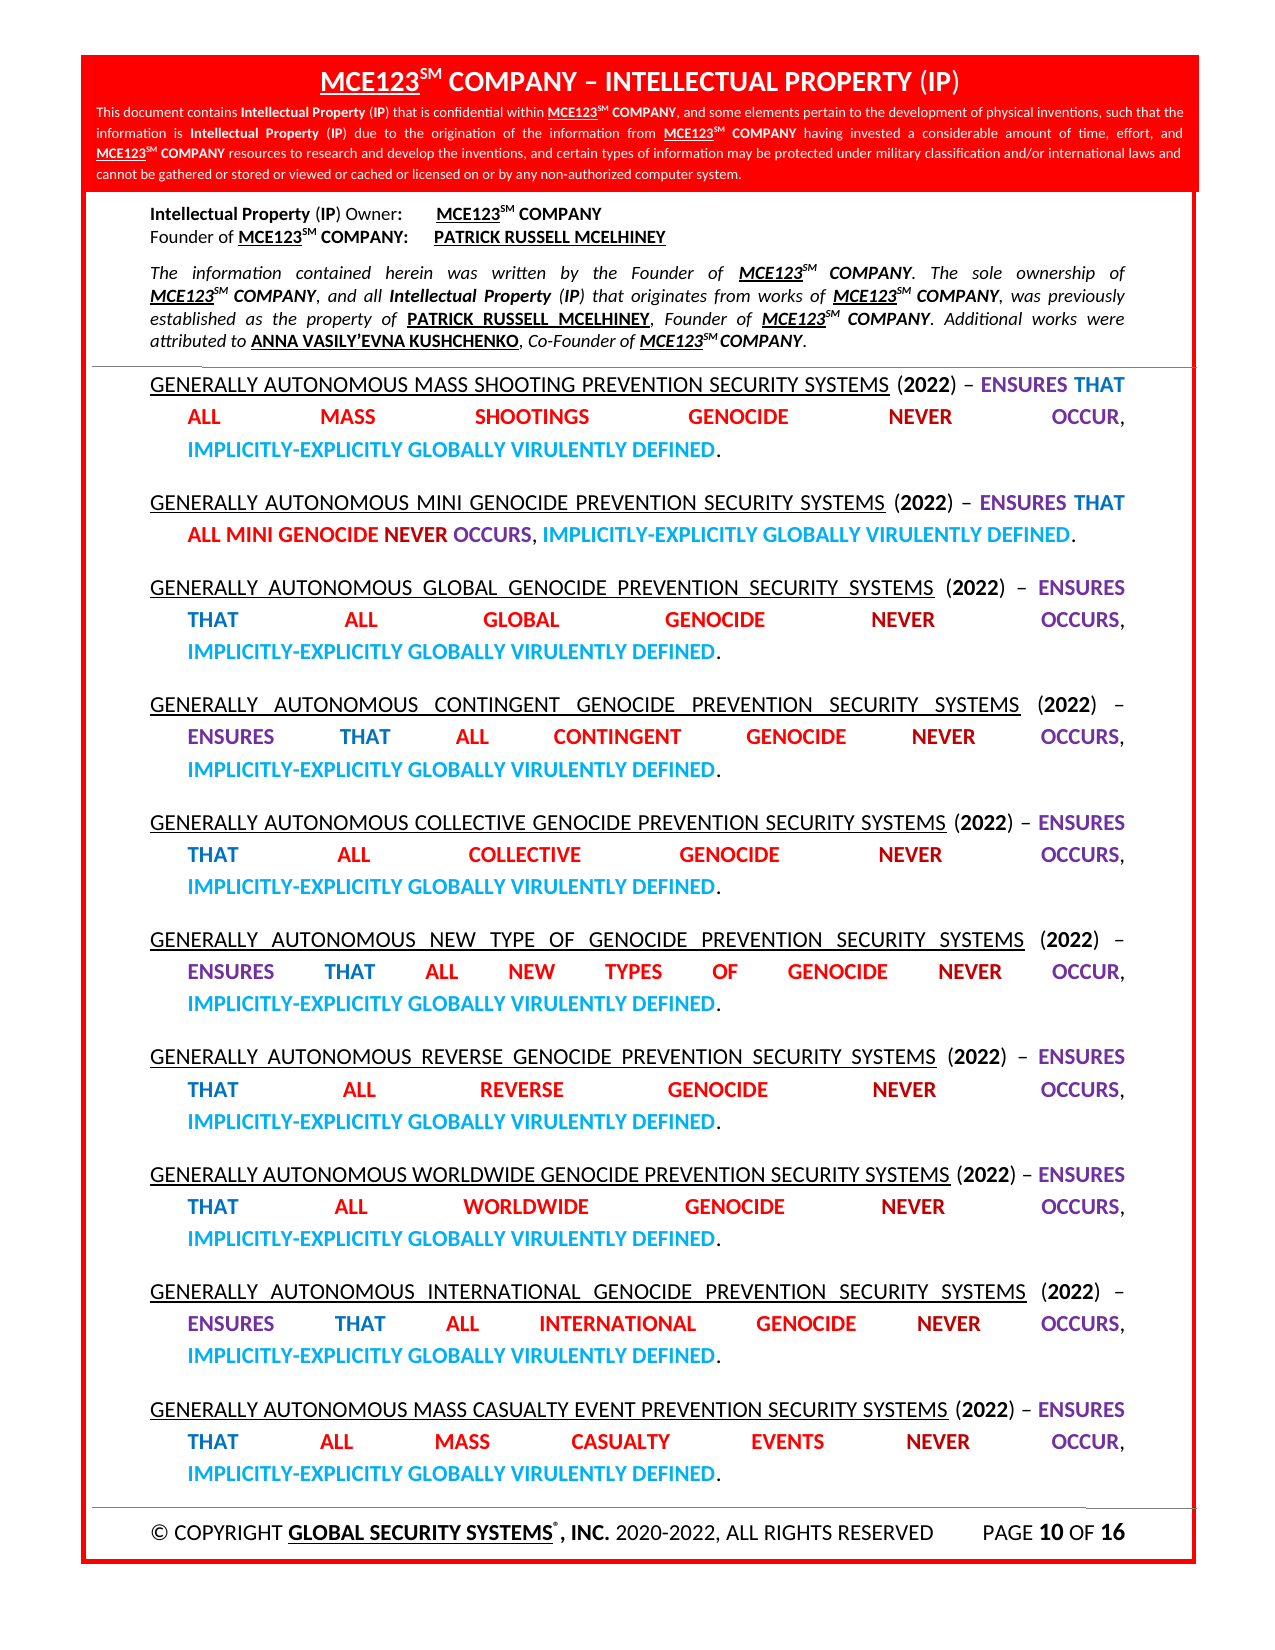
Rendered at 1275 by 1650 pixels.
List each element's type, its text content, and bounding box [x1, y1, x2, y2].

text GENERALLY AUTONOMOUS INTERNATIONAL GENOCIDE PREVENTION SECURITY SYSTEMS (2022) – ENSURES THAT ALL INTERNATIONAL GENOCIDE NEVER OCCURS, IMPLICITLY-EXPLICITLY GLOBALLY VIRULENTLY DEFINED. [150, 1277, 1125, 1370]
text GENERALLY AUTONOMOUS GLOBAL GENOCIDE PREVENTION SECURITY SYSTEMS (2022) – ENSURES THAT ALL GLOBAL GENOCIDE NEVER OCCURS, IMPLICITLY-EXPLICITLY GLOBALLY VIRULENTLY DEFINED. [150, 573, 1125, 665]
text GENERALLY AUTONOMOUS NEW TYPE OF GENOCIDE PREVENTION SECURITY SYSTEMS (2022) – ENSURES THAT ALL NEW TYPES OF GENOCIDE NEVER OCCUR, IMPLICITLY-EXPLICITLY GLOBALLY VIRULENTLY DEFINED. [150, 925, 1125, 1017]
text GENERALLY AUTONOMOUS REVERSE GENOCIDE PREVENTION SECURITY SYSTEMS (2022) – ENSURES THAT ALL REVERSE GENOCIDE NEVER OCCURS, IMPLICITLY-EXPLICITLY GLOBALLY VIRULENTLY DEFINED. [150, 1042, 1125, 1135]
text GENERALLY AUTONOMOUS MINI GENOCIDE PREVENTION SECURITY SYSTEMS (2022) – ENSURES THAT ALL MINI GENOCIDE NEVER OCCURS, IMPLICITLY-EXPLICITLY GLOBALLY VIRULENTLY DEFINED. [150, 488, 1125, 548]
text GENERALLY AUTONOMOUS COLLECTIVE GENOCIDE PREVENTION SECURITY SYSTEMS (2022) – ENSURES THAT ALL COLLECTIVE GENOCIDE NEVER OCCURS, IMPLICITLY-EXPLICITLY GLOBALLY VIRULENTLY DEFINED. [150, 808, 1125, 900]
text GENERALLY AUTONOMOUS WORLDWIDE GENOCIDE PREVENTION SECURITY SYSTEMS (2022) – ENSURES THAT ALL WORLDWIDE GENOCIDE NEVER OCCURS, IMPLICITLY-EXPLICITLY GLOBALLY VIRULENTLY DEFINED. [150, 1160, 1125, 1252]
text GENERALLY AUTONOMOUS CONTINGENT GENOCIDE PREVENTION SECURITY SYSTEMS (2022) – ENSURES THAT ALL CONTINGENT GENOCIDE NEVER OCCURS, IMPLICITLY-EXPLICITLY GLOBALLY VIRULENTLY DEFINED. [150, 690, 1125, 783]
text GENERALLY AUTONOMOUS MASS SHOOTING PREVENTION SECURITY SYSTEMS (2022) – ENSURES THAT ALL MASS SHOOTINGS GENOCIDE NEVER OCCUR, IMPLICITLY-EXPLICITLY GLOBALLY VIRULENTLY DEFINED. [150, 370, 1125, 463]
text GENERALLY AUTONOMOUS MASS CASUALTY EVENT PREVENTION SECURITY SYSTEMS (2022) – ENSURES THAT ALL MASS CASUALTY EVENTS NEVER OCCUR, IMPLICITLY-EXPLICITLY GLOBALLY VIRULENTLY DEFINED. [150, 1395, 1125, 1487]
